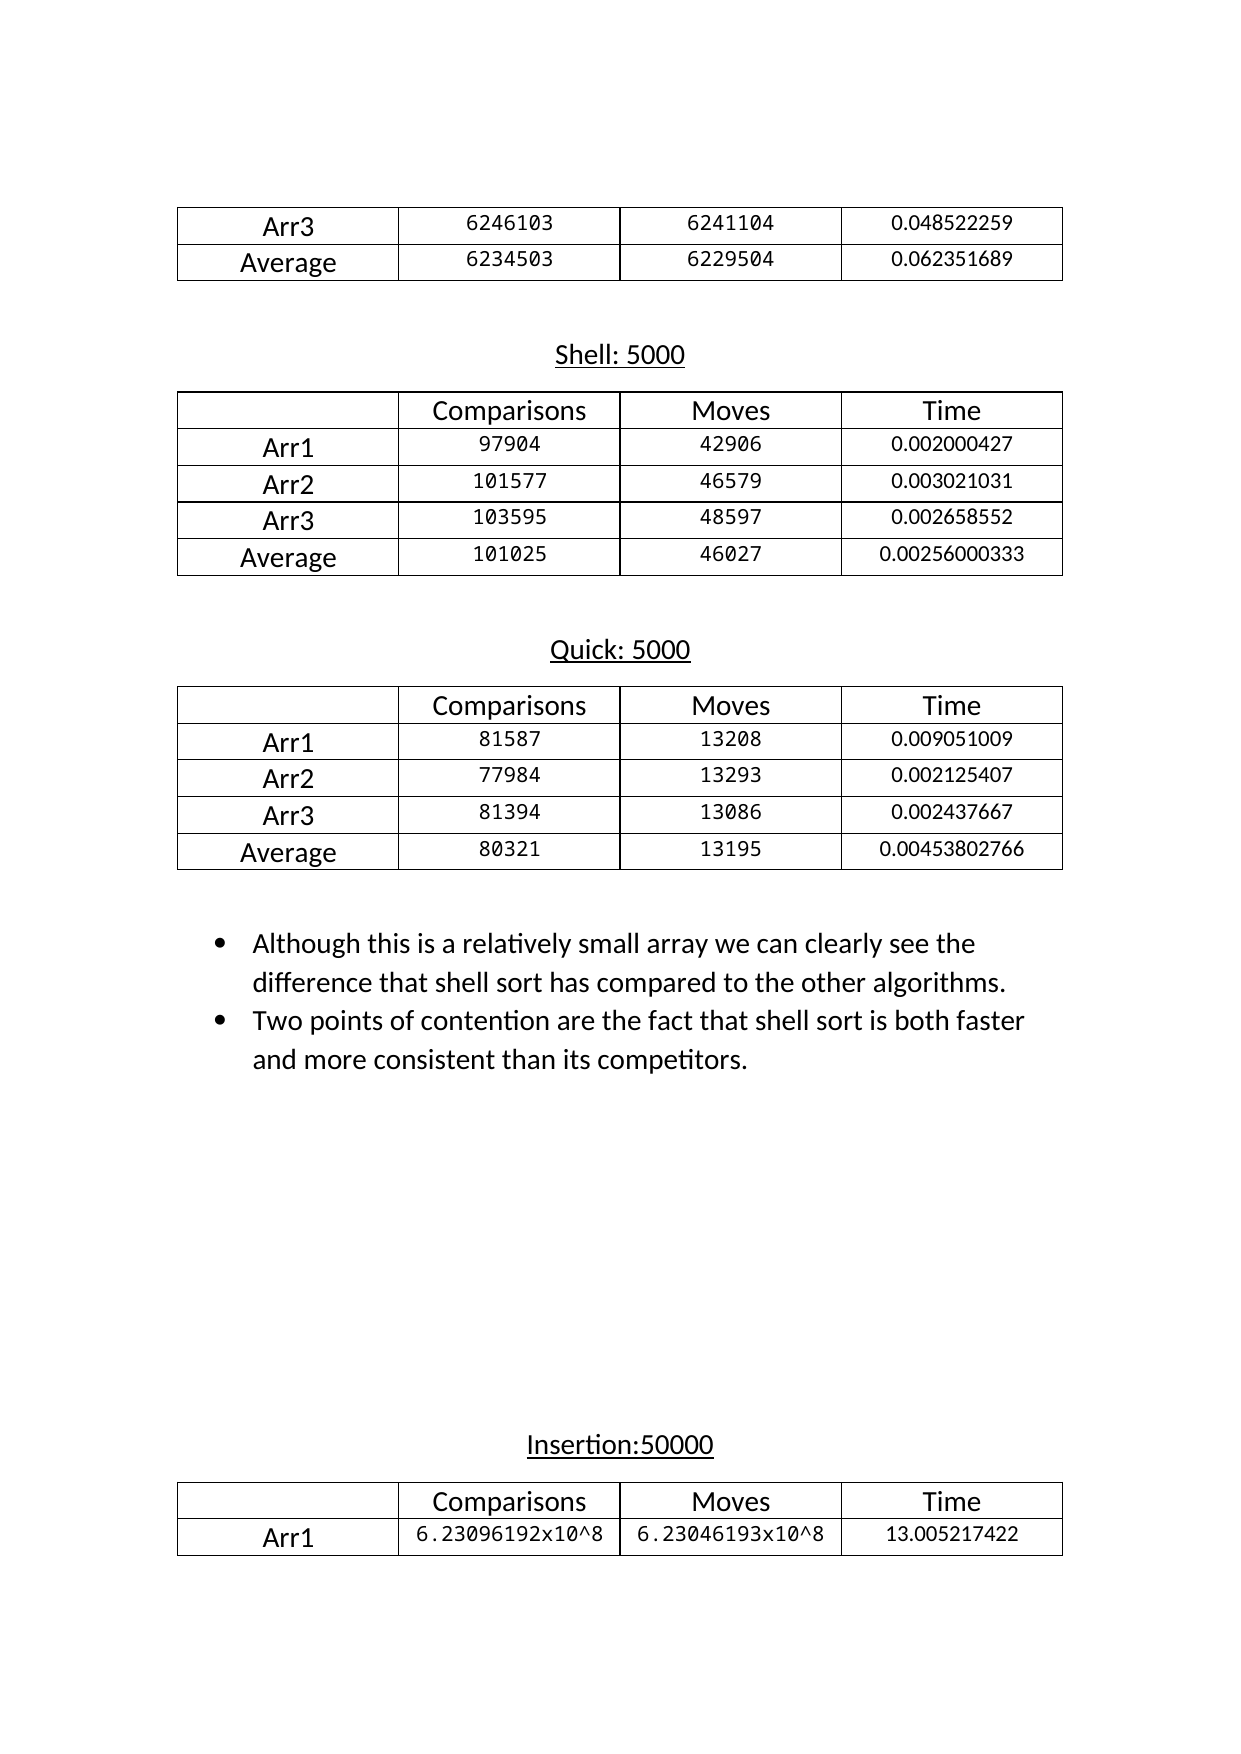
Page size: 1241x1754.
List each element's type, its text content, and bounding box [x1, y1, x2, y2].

table_cell Average [178, 245, 398, 280]
table_cell 0.002658552 [842, 503, 1062, 538]
table_cell 6229504 [621, 245, 841, 280]
table_cell 0.002125407 [842, 760, 1062, 796]
table_header Time [842, 1483, 1062, 1518]
table_cell 6.23046193x10^8 [621, 1519, 841, 1555]
table_cell Arr1 [178, 1519, 398, 1555]
table_cell Arr1 [178, 429, 398, 465]
table_cell 103595 [399, 503, 619, 538]
table_cell 81394 [399, 797, 619, 833]
table_cell 6234503 [399, 245, 619, 280]
table_cell 101577 [399, 466, 619, 501]
table_header Moves [621, 1483, 841, 1518]
table_header Comparisons [399, 1483, 619, 1518]
table_cell 46579 [621, 466, 841, 501]
table_cell 80321 [399, 834, 619, 869]
list Although this is a relatively small array we can clearly see the difference that shell sort has compared to the other algorithms. [215, 925, 1063, 999]
table_cell 6246103 [399, 208, 619, 243]
table_cell Arr3 [178, 208, 398, 243]
table_header Moves [621, 393, 841, 428]
table_cell 13.005217422 [842, 1519, 1062, 1555]
table_header [178, 393, 398, 428]
table_cell 42906 [621, 429, 841, 465]
table_cell Arr3 [178, 797, 398, 833]
table_cell 0.009051009 [842, 724, 1062, 759]
table_cell 97904 [399, 429, 619, 465]
table_cell 48597 [621, 503, 841, 538]
table_cell 13208 [621, 724, 841, 759]
table_header Time [842, 687, 1062, 723]
table_header Comparisons [399, 393, 619, 428]
table_header [178, 687, 398, 723]
table_cell 13086 [621, 797, 841, 833]
table_cell 6.23096192x10^8 [399, 1519, 619, 1555]
table_cell 81587 [399, 724, 619, 759]
text Quick: 5000 [177, 631, 1063, 666]
table_cell 0.00453802766 [842, 834, 1062, 869]
table_cell Arr2 [178, 760, 398, 796]
table_cell Average [178, 539, 398, 575]
table_cell Arr2 [178, 466, 398, 501]
table_header Moves [621, 687, 841, 723]
table_cell 0.00256000333 [842, 539, 1062, 575]
table_cell 13195 [621, 834, 841, 869]
table_cell 46027 [621, 539, 841, 575]
table_cell Arr1 [178, 724, 398, 759]
table_header [178, 1483, 398, 1518]
table_cell 0.003021031 [842, 466, 1062, 501]
table_header Comparisons [399, 687, 619, 723]
table_cell 0.062351689 [842, 245, 1062, 280]
table_cell 77984 [399, 760, 619, 796]
table_cell 0.048522259 [842, 208, 1062, 243]
table_cell Average [178, 834, 398, 869]
table_cell 6241104 [621, 208, 841, 243]
table_cell 0.002000427 [842, 429, 1062, 465]
table_cell 0.002437667 [842, 797, 1062, 833]
table_header Time [842, 393, 1062, 428]
table_cell 101025 [399, 539, 619, 575]
table_cell 13293 [621, 760, 841, 796]
table_cell Arr3 [178, 503, 398, 538]
list Two points of contention are the fact that shell sort is both faster and more consistent than its competitors. [215, 1002, 1063, 1076]
text Insertion:50000 [177, 1426, 1063, 1462]
text Shell: 5000 [177, 336, 1063, 372]
